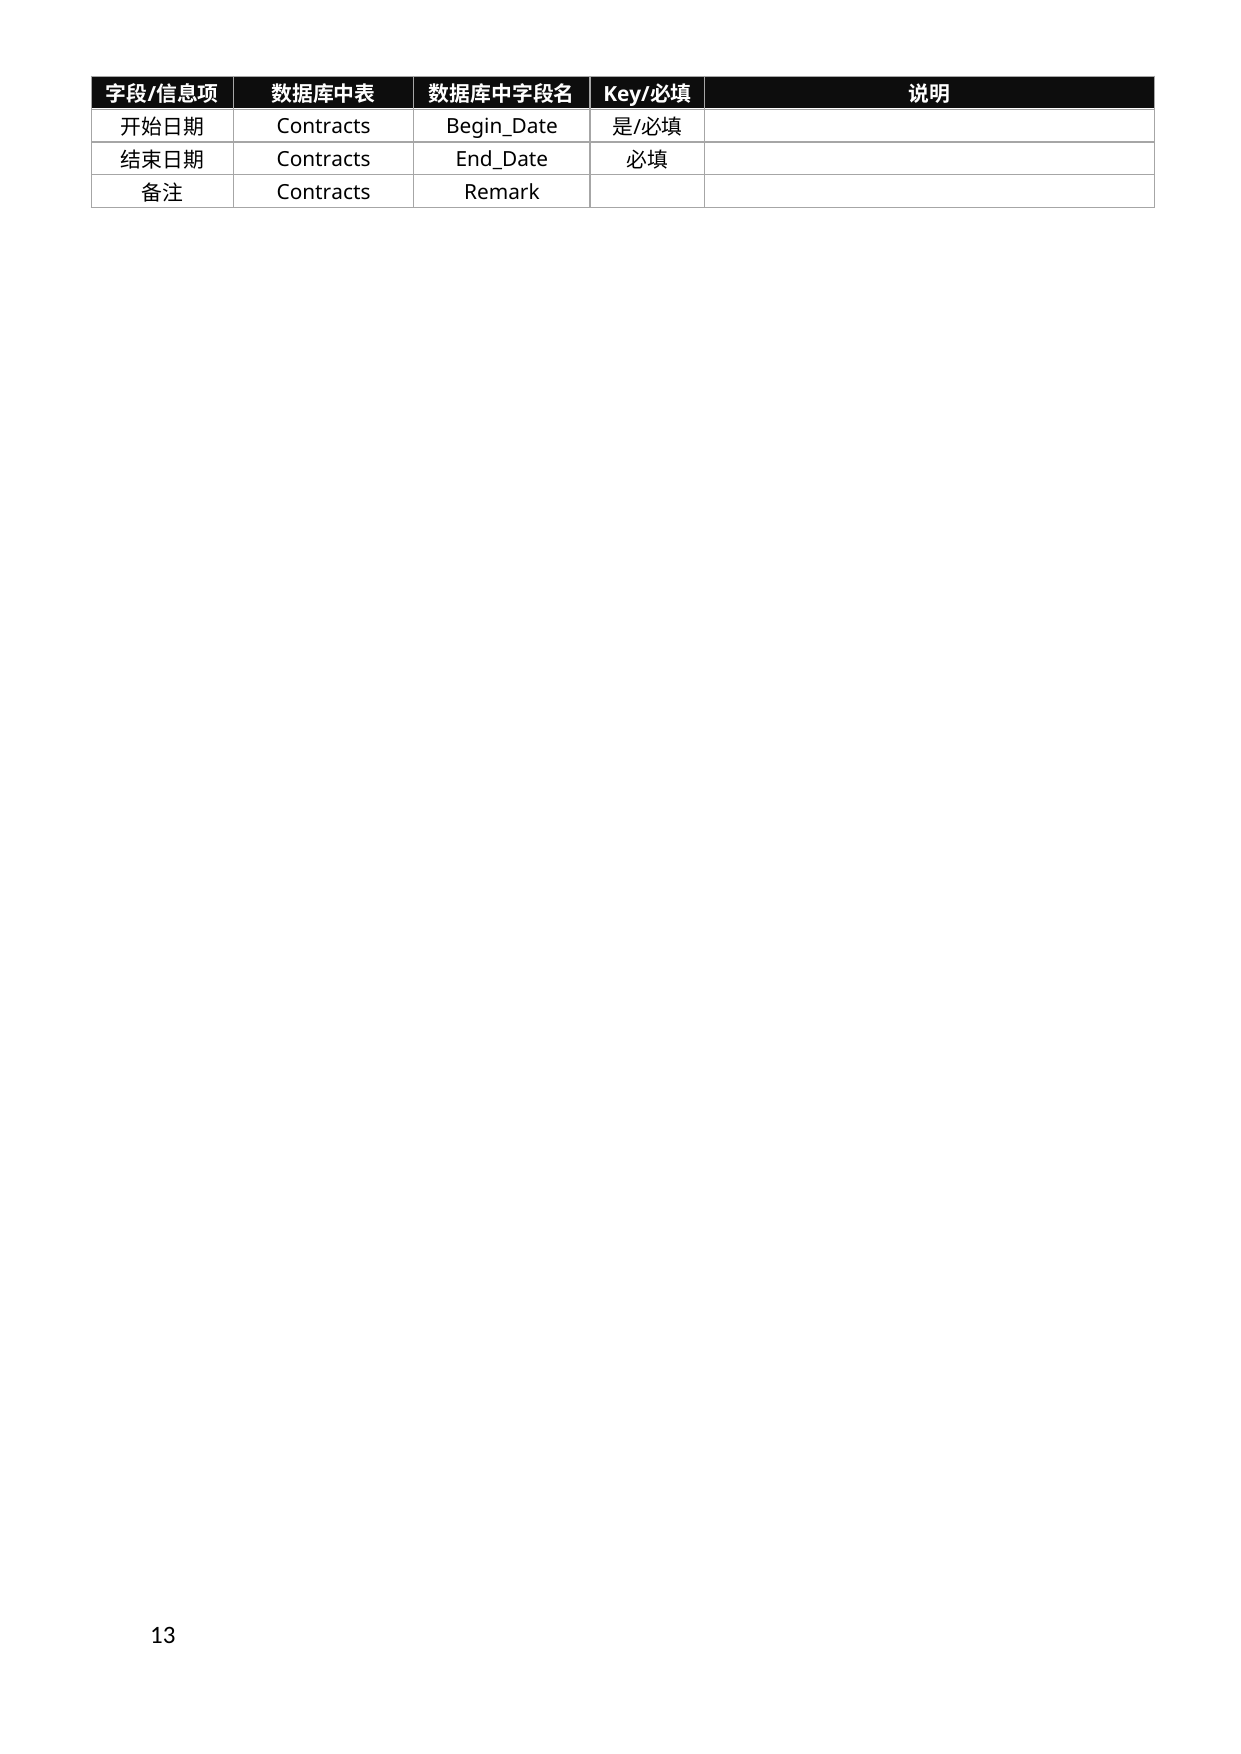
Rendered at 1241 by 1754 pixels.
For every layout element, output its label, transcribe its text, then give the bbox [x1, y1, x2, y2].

table_cell 是/必填 [591, 110, 704, 141]
table_cell [591, 175, 704, 207]
table_cell 结束日期 [92, 143, 233, 174]
table_header 数据库中表 [234, 77, 413, 108]
table_cell 开始日期 [92, 110, 233, 141]
table_cell Begin_Date [414, 110, 589, 141]
table_header 字段/信息项 [92, 77, 233, 108]
table_cell Contracts [234, 175, 413, 207]
table_header 说明 [705, 77, 1154, 108]
table_cell [705, 110, 1154, 141]
table_cell End_Date [414, 143, 589, 174]
table_header Key/必填 [591, 77, 704, 108]
table_cell [705, 175, 1154, 207]
table_cell 备注 [92, 175, 233, 207]
table_cell Remark [414, 175, 589, 207]
table_cell 必填 [591, 143, 704, 174]
table_cell Contracts [234, 143, 413, 174]
table_cell Contracts [234, 110, 413, 141]
table_cell [705, 143, 1154, 174]
table_header 数据库中字段名 [414, 77, 589, 108]
